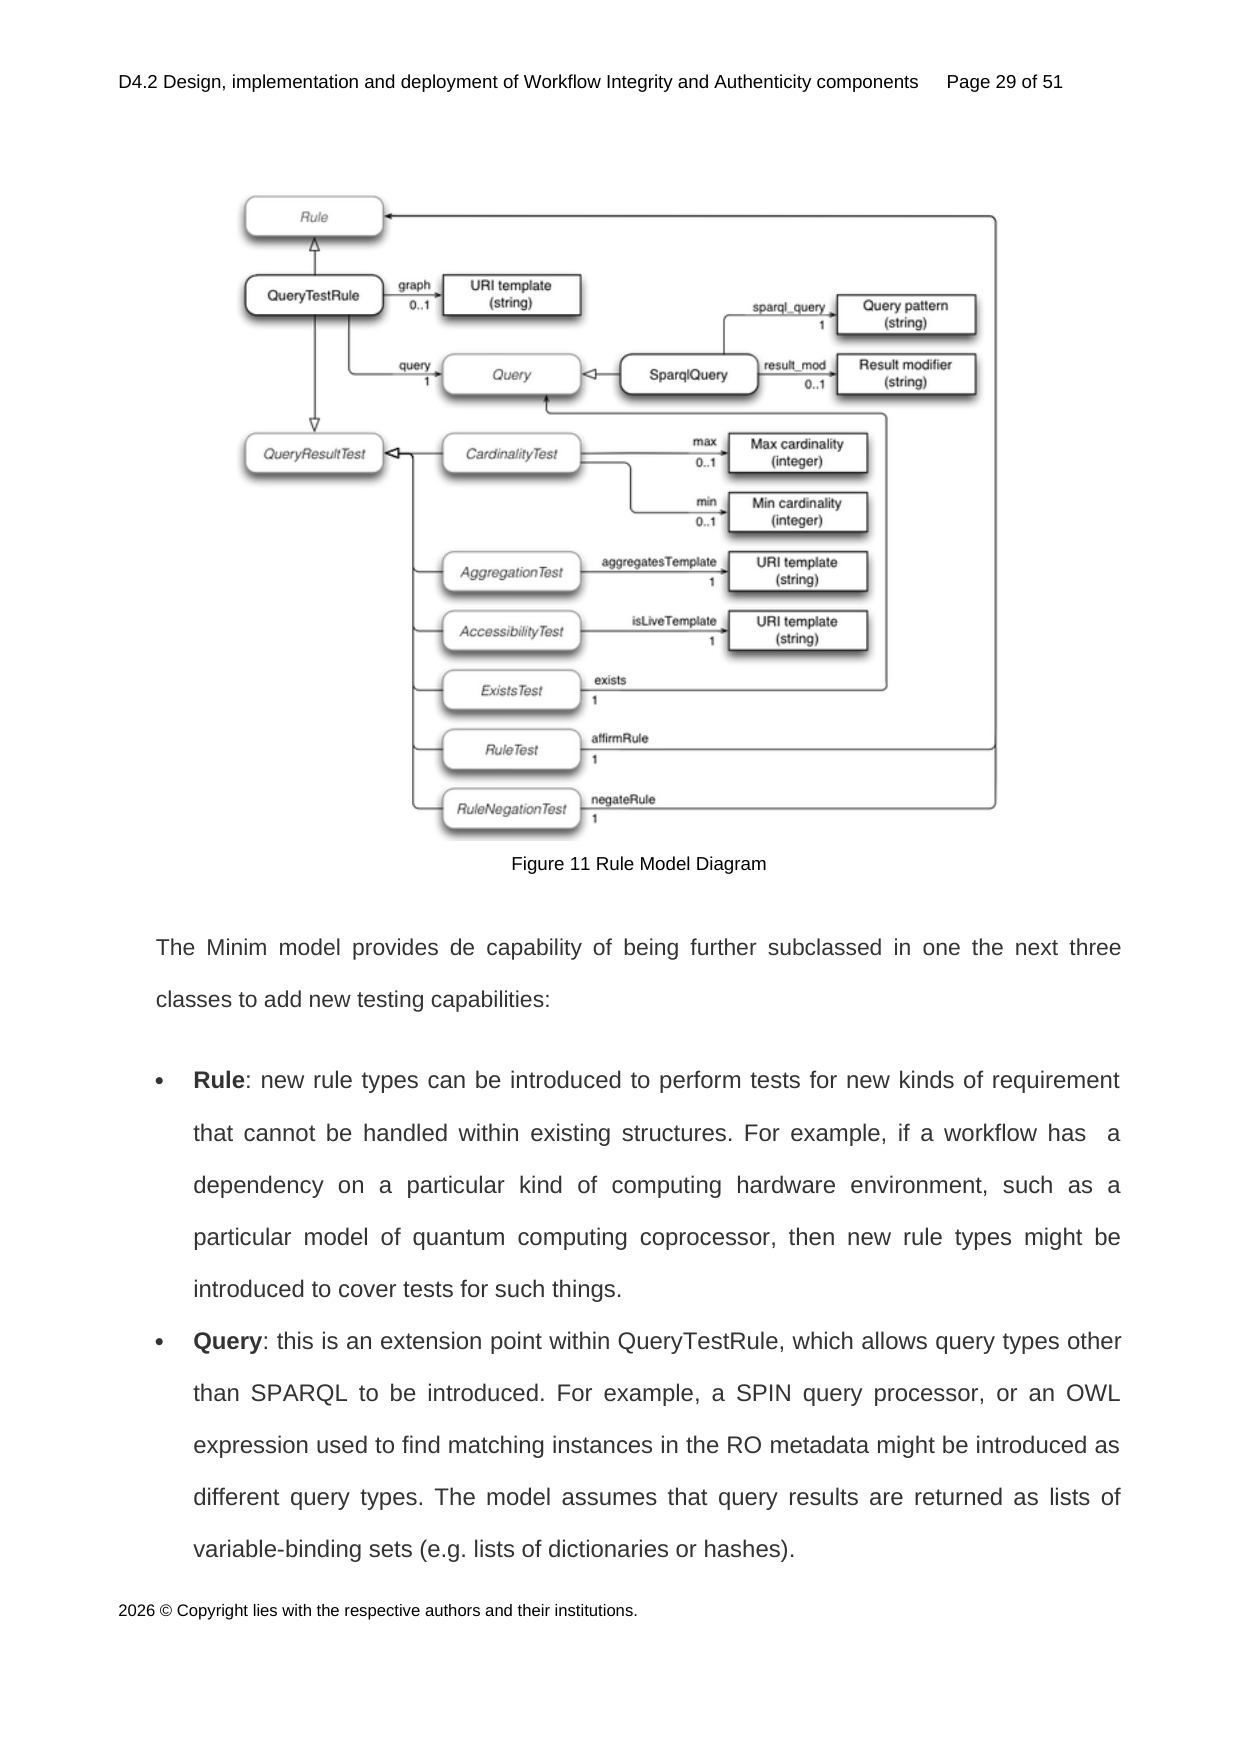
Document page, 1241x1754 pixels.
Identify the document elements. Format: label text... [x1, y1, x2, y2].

text The Minim model provides de capability of being further subclassed in one the next three classes to add new testing capabilities: [156, 909, 1122, 1013]
list Query: this is an extension point within QueryTestRule, which allows query types other than SPARQL to be introduced. For example, a SPIN query processor, or an OWL expression used to find matching instances in the RO metadata might be introduced as different query types. The model assumes that query results are returned as lists of variable-binding sets (e.g. lists of dictionaries or hashes). [156, 1302, 1122, 1563]
text Figure 11 Rule Model Diagram [156, 853, 1122, 874]
list Rule: new rule types can be introduced to perform tests for new kinds of requirement that cannot be handled within existing structures. For example, if a workflow has a dependency on a particular kind of computing hardware environment, such as a particular model of quantum computing coprocessor, then new rule types might be introduced to cover tests for such things. [156, 1042, 1122, 1302]
picture [232, 186, 1008, 841]
